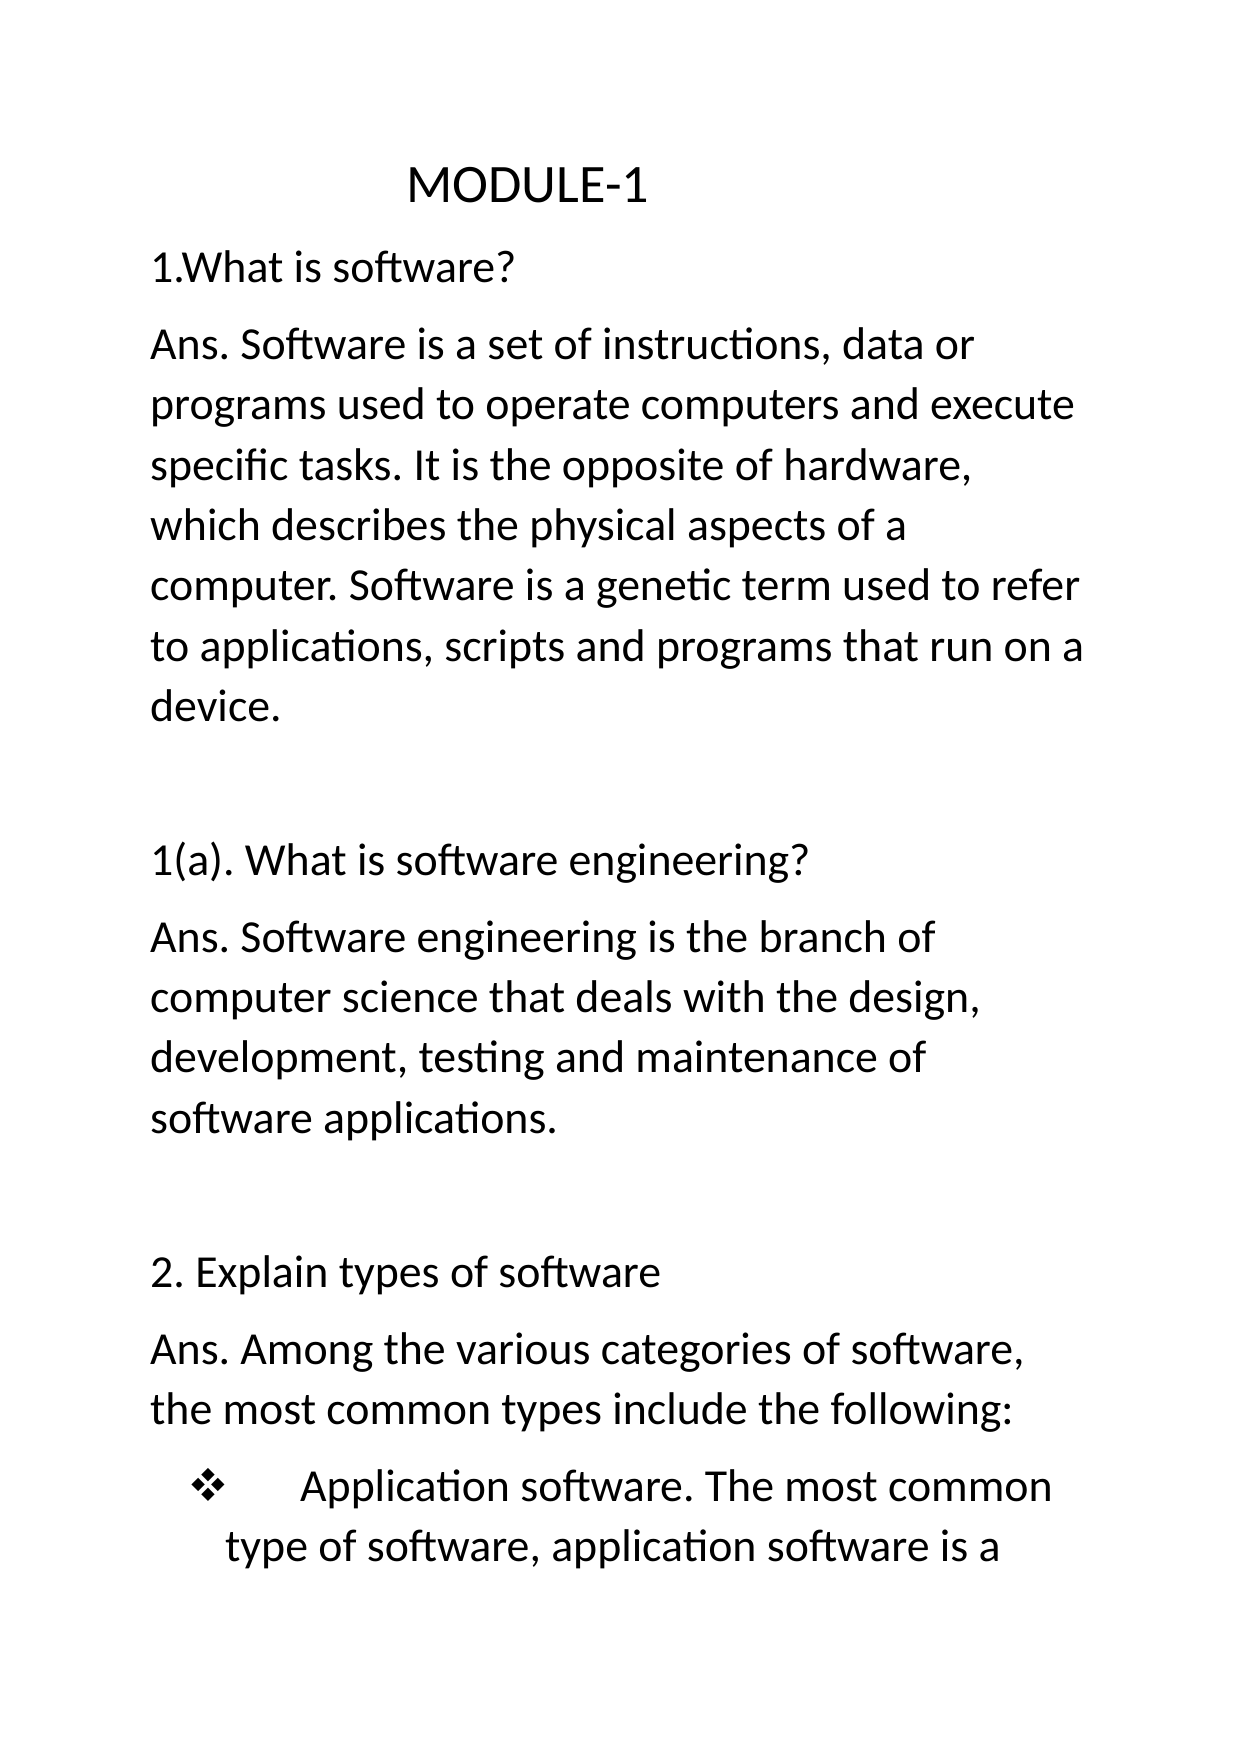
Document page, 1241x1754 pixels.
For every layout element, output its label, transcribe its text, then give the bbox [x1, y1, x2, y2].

text 1.What is software? [150, 238, 1090, 294]
text Ans. Among the various categories of software, the most common types include the following: [150, 1320, 1090, 1436]
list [187, 1457, 1090, 1573]
text 2. Explain types of software [150, 1243, 1090, 1299]
text Ans. Software is a set of instructions, data or programs used to operate computers and execute specific tasks. It is the opposite of hardware, which describes the physical aspects of a computer. Software is a genetic term used to refer to applications, scripts and programs that run on a device. [150, 315, 1090, 733]
text 1(a). What is software engineering? [150, 831, 1090, 887]
text MODULE-1 [150, 150, 1090, 216]
text Ans. Software engineering is the branch of computer science that deals with the design, development, testing and maintenance of software applications. [150, 908, 1090, 1145]
